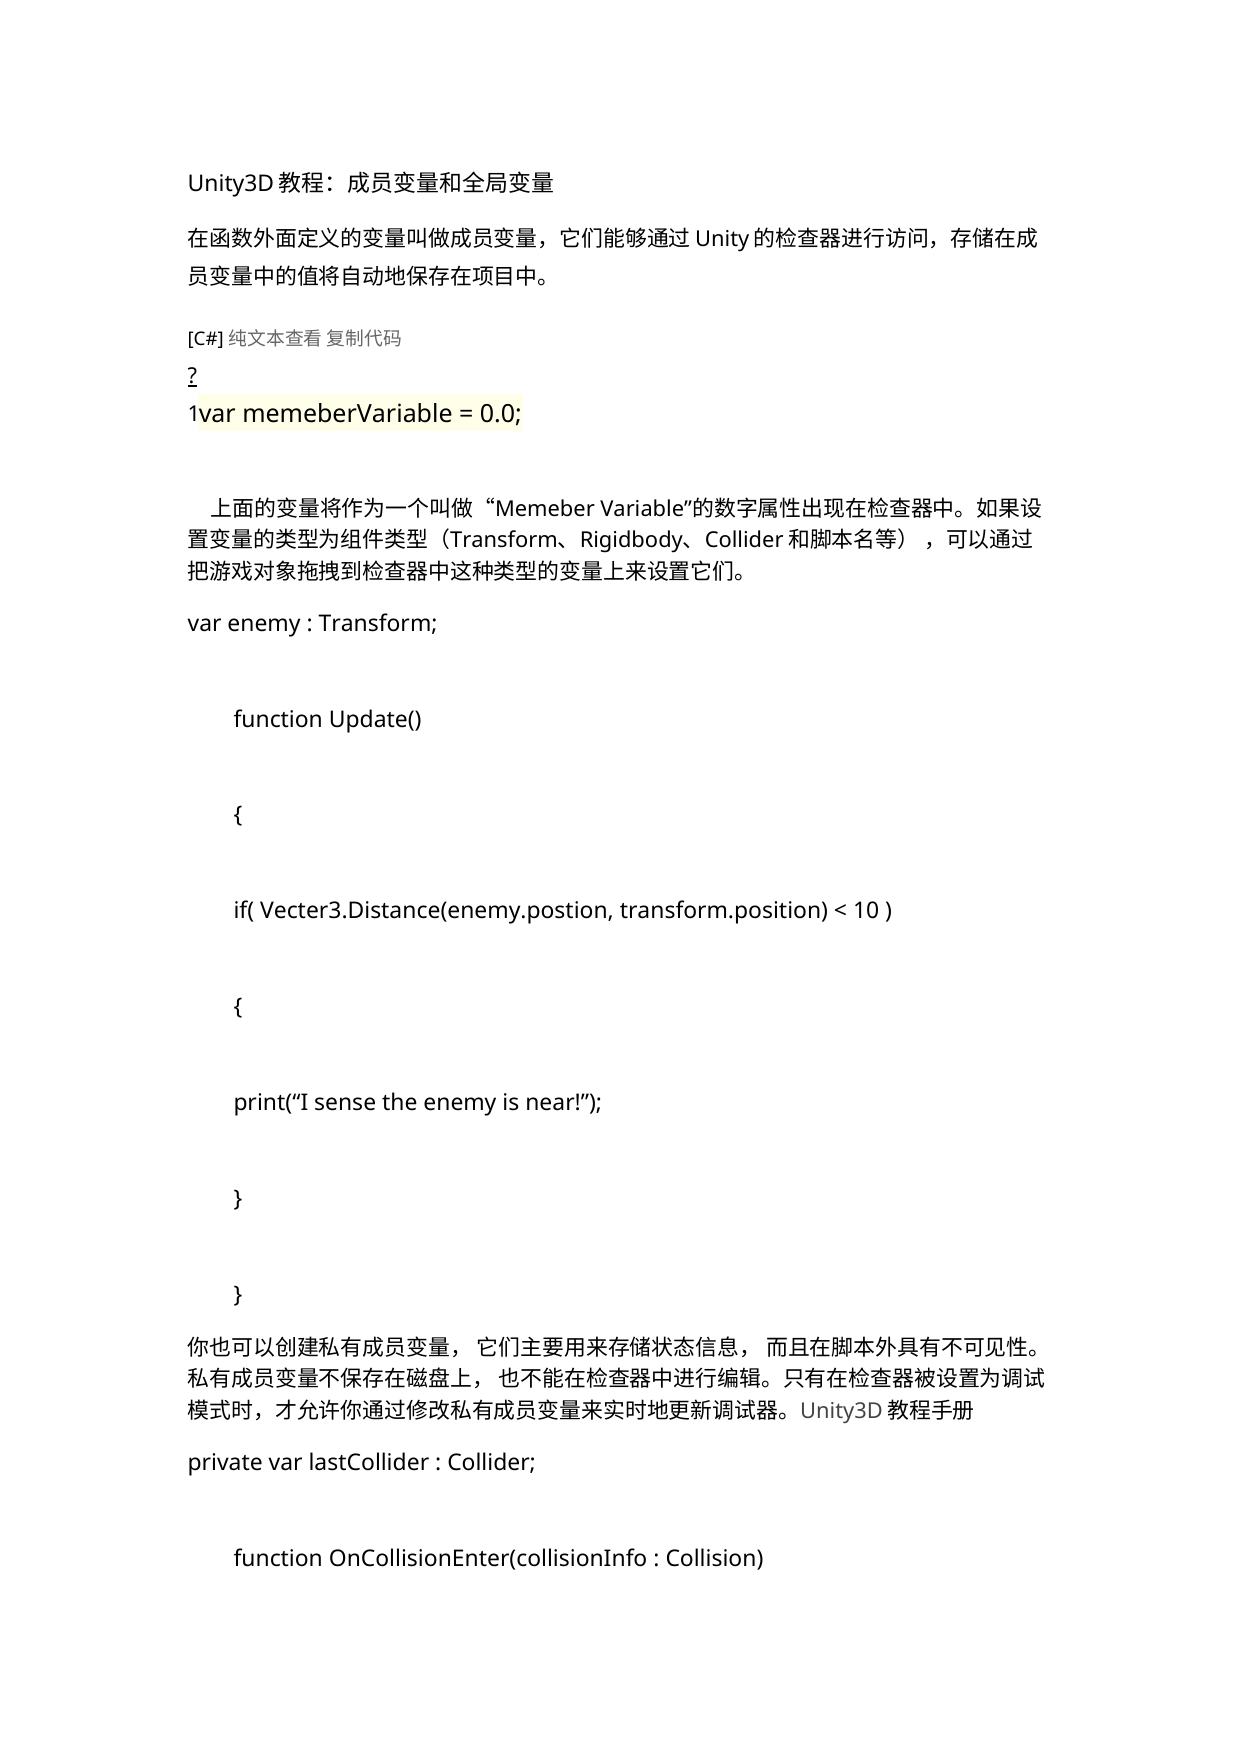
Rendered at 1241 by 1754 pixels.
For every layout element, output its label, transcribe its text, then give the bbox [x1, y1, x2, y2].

text 你也可以创建私有成员变量， 它们主要用来存储状态信息， 而且在脚本外具有不可见性。私有成员变量不保存在磁盘上， 也不能在检查器中进行编辑。只有在检查器被设置为调试模式时，才允许你通过修改私有成员变量来实时地更新调试器。Unity3D教程手册 [187, 1330, 1053, 1425]
text ? [187, 356, 1053, 394]
text 上面的变量将作为一个叫做“Memeber Variable”的数字属性出现在检查器中。如果设置变量的类型为组件类型（Transform、Rigidbody、Collider和脚本名等） ，可以通过把游戏对象拖拽到检查器中这种类型的变量上来设置它们。 [187, 431, 1053, 586]
text Unity3D教程：成员变量和全局变量 [187, 164, 1053, 198]
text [187, 1446, 1053, 1573]
text 在函数外面定义的变量叫做成员变量，它们能够通过Unity的检查器进行访问，存储在成员变量中的值将自动地保存在项目中。 [187, 219, 1053, 294]
text var enemy : Transform; function Update() { if( Vecter3.Distance(enemy.postion, transform.position) < 10 ) { print(“I sense the enemy is near!”); } } [187, 607, 1053, 1309]
text [C#] 纯文本查看 复制代码 [187, 319, 1053, 356]
